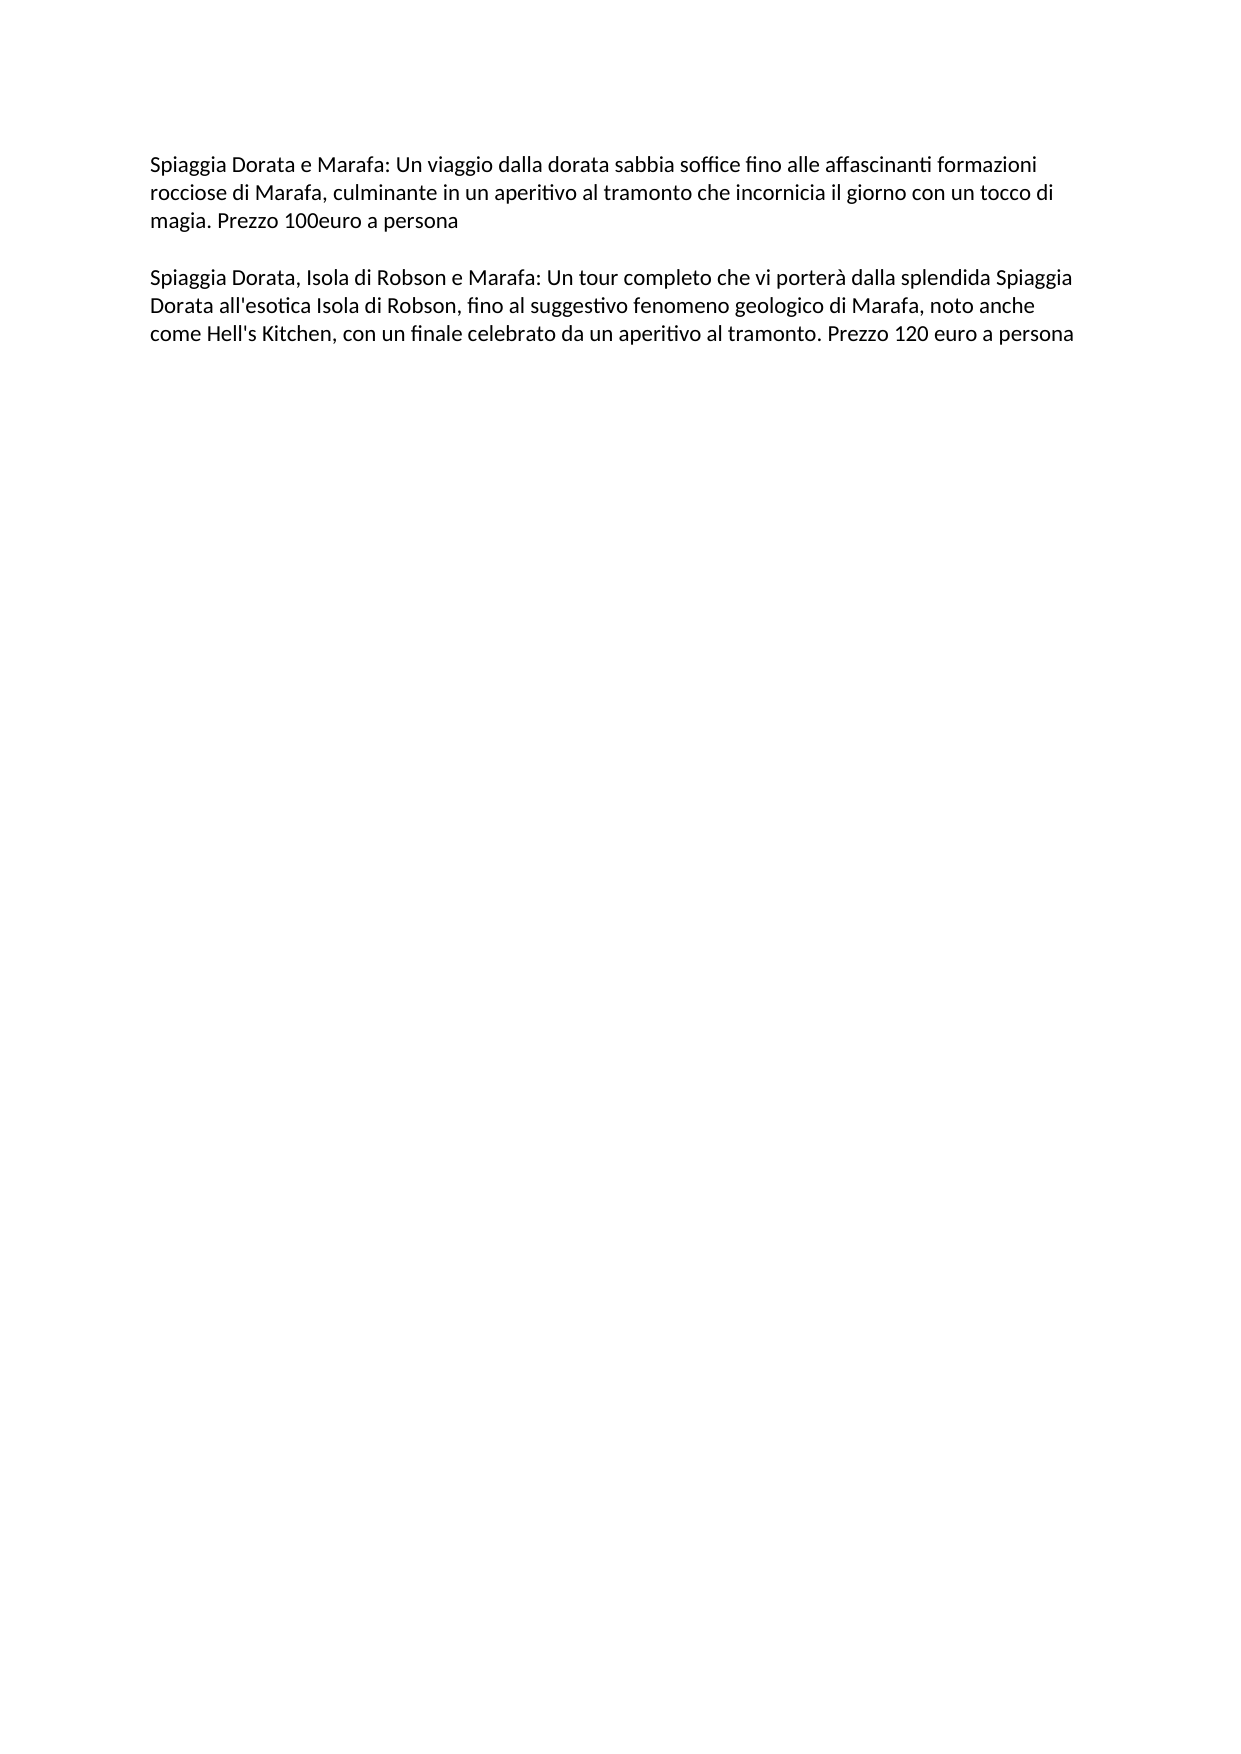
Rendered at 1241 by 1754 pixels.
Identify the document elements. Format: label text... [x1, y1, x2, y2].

text Spiaggia Dorata e Marafa: Un viaggio dalla dorata sabbia soffice fino alle affascinanti formazioni rocciose di Marafa, culminante in un aperitivo al tramonto che incornicia il giorno con un tocco di magia. Prezzo 100euro a persona [150, 150, 1090, 234]
text Spiaggia Dorata, Isola di Robson e Marafa: Un tour completo che vi porterà dalla splendida Spiaggia Dorata all'esotica Isola di Robson, fino al suggestivo fenomeno geologico di Marafa, noto anche come Hell's Kitchen, con un finale celebrato da un aperitivo al tramonto. Prezzo 120 euro a persona [150, 263, 1090, 347]
